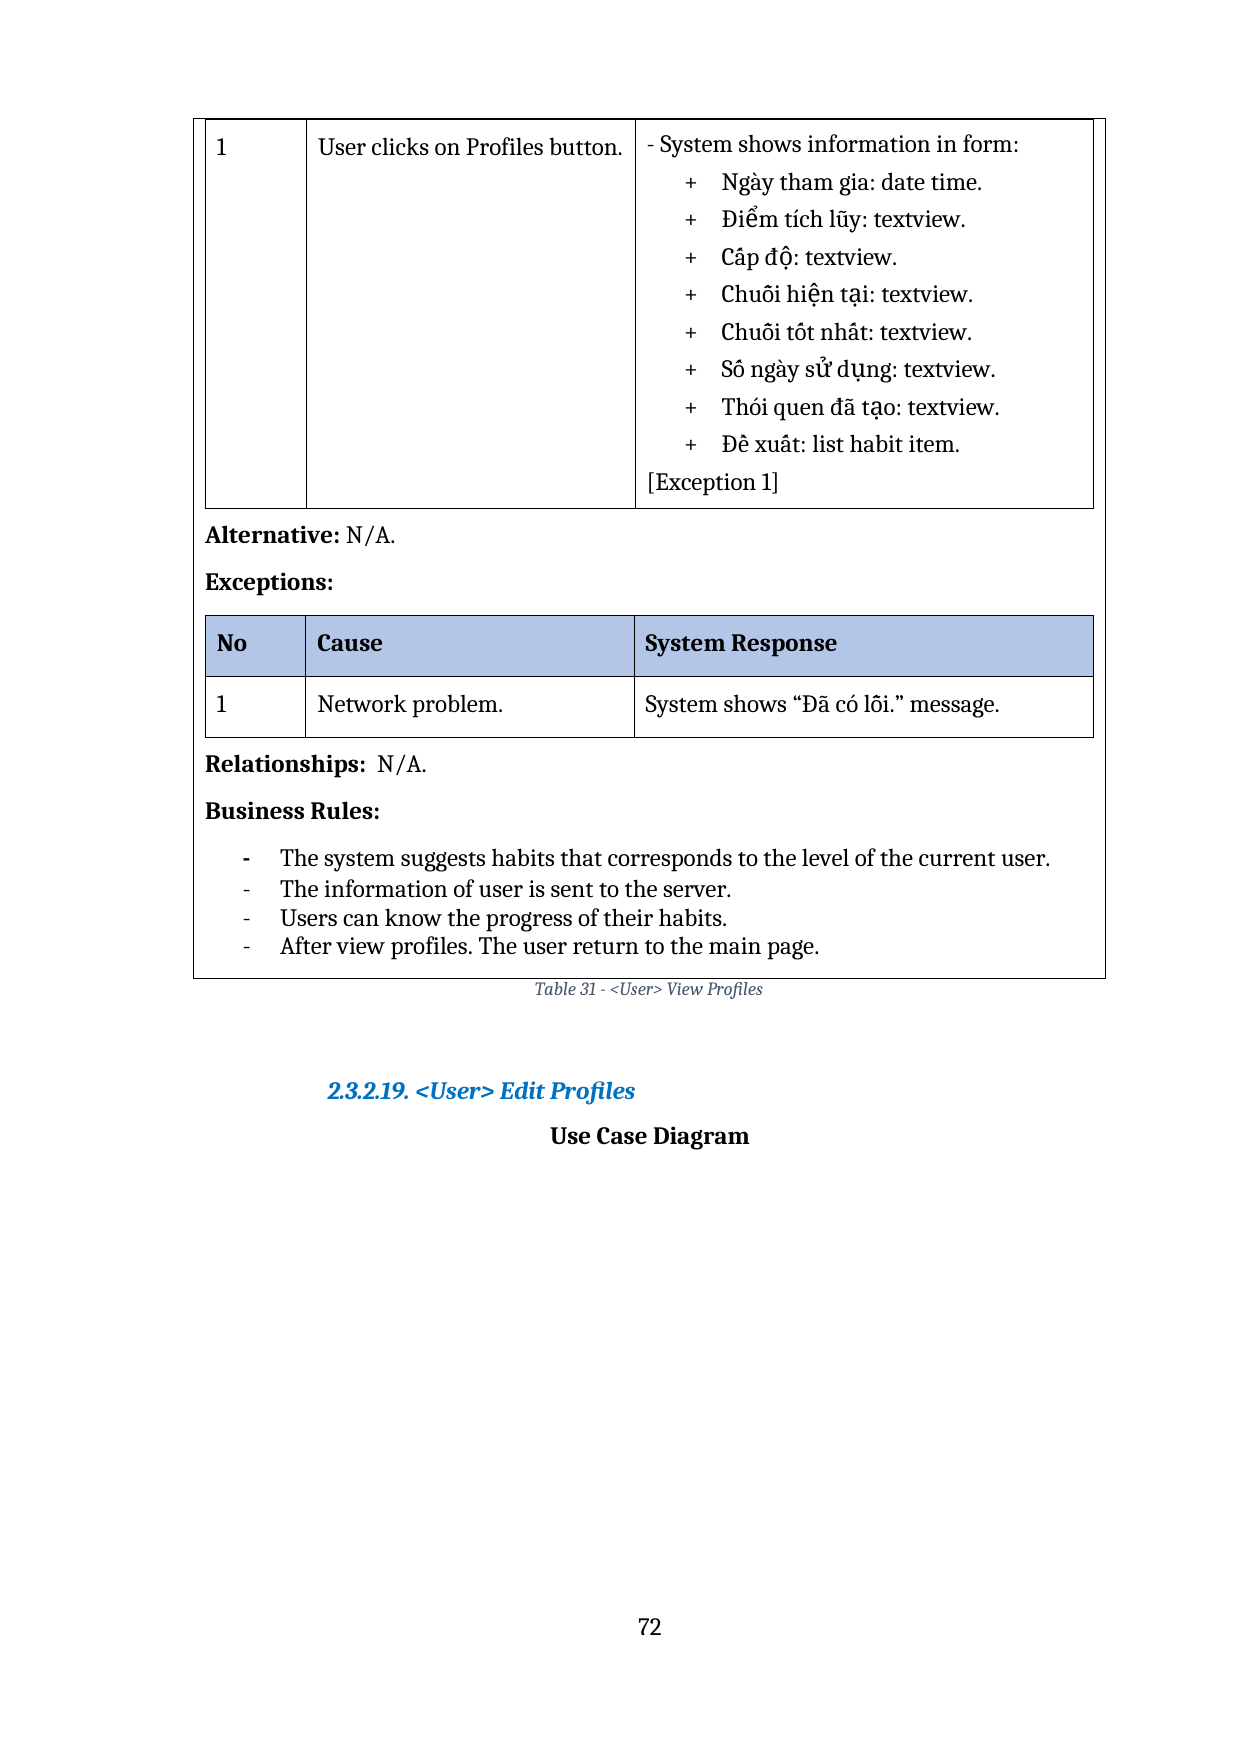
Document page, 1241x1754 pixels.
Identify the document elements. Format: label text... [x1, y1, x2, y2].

subtitle <User> Edit Profiles [327, 1077, 1122, 1105]
text Use Case Diagram [177, 1122, 1122, 1151]
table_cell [194, 119, 1105, 978]
text Table 31 - <User> View Profiles [177, 979, 1122, 1000]
